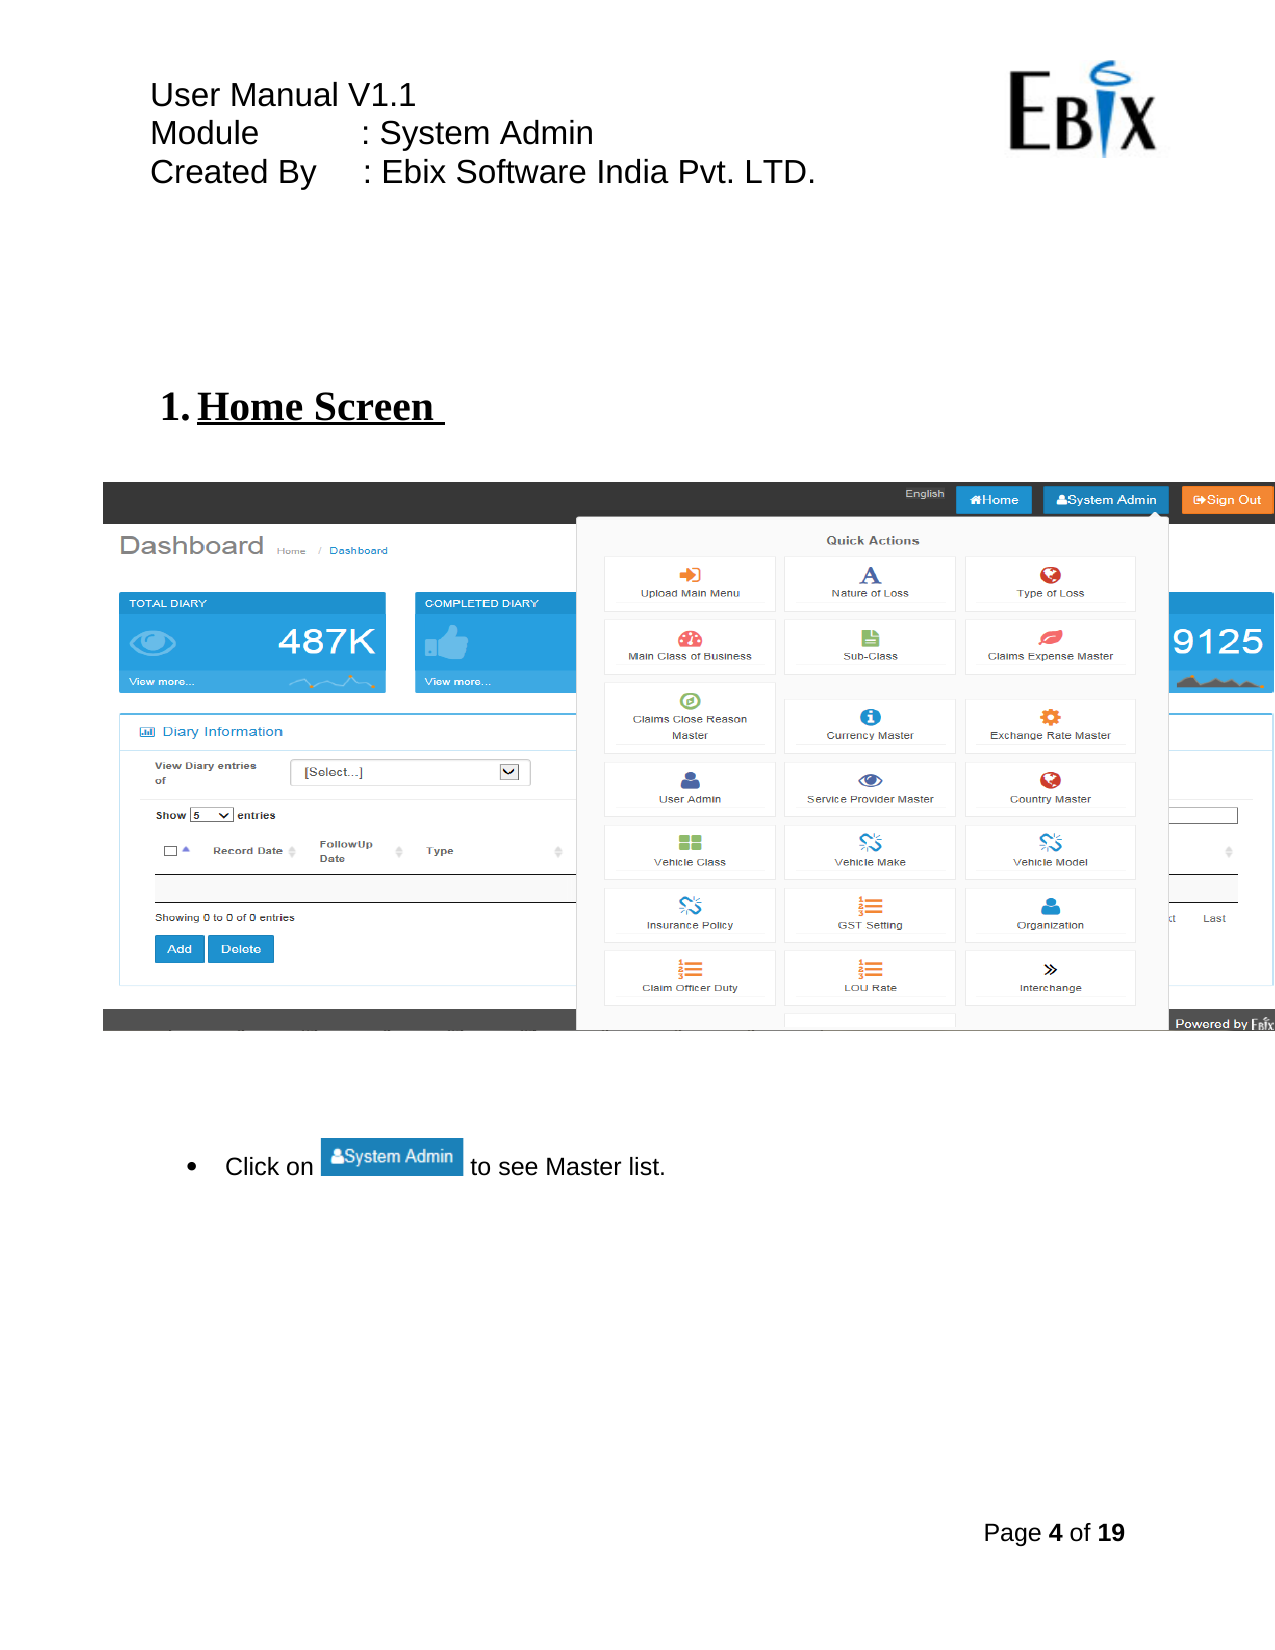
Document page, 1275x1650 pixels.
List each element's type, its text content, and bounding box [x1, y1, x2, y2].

picture [975, 60, 1191, 158]
picture [320, 1138, 464, 1176]
picture [103, 482, 1275, 1031]
subtitle Home Screen [159, 381, 1125, 429]
list Click on to see Master list. [187, 1138, 1125, 1181]
